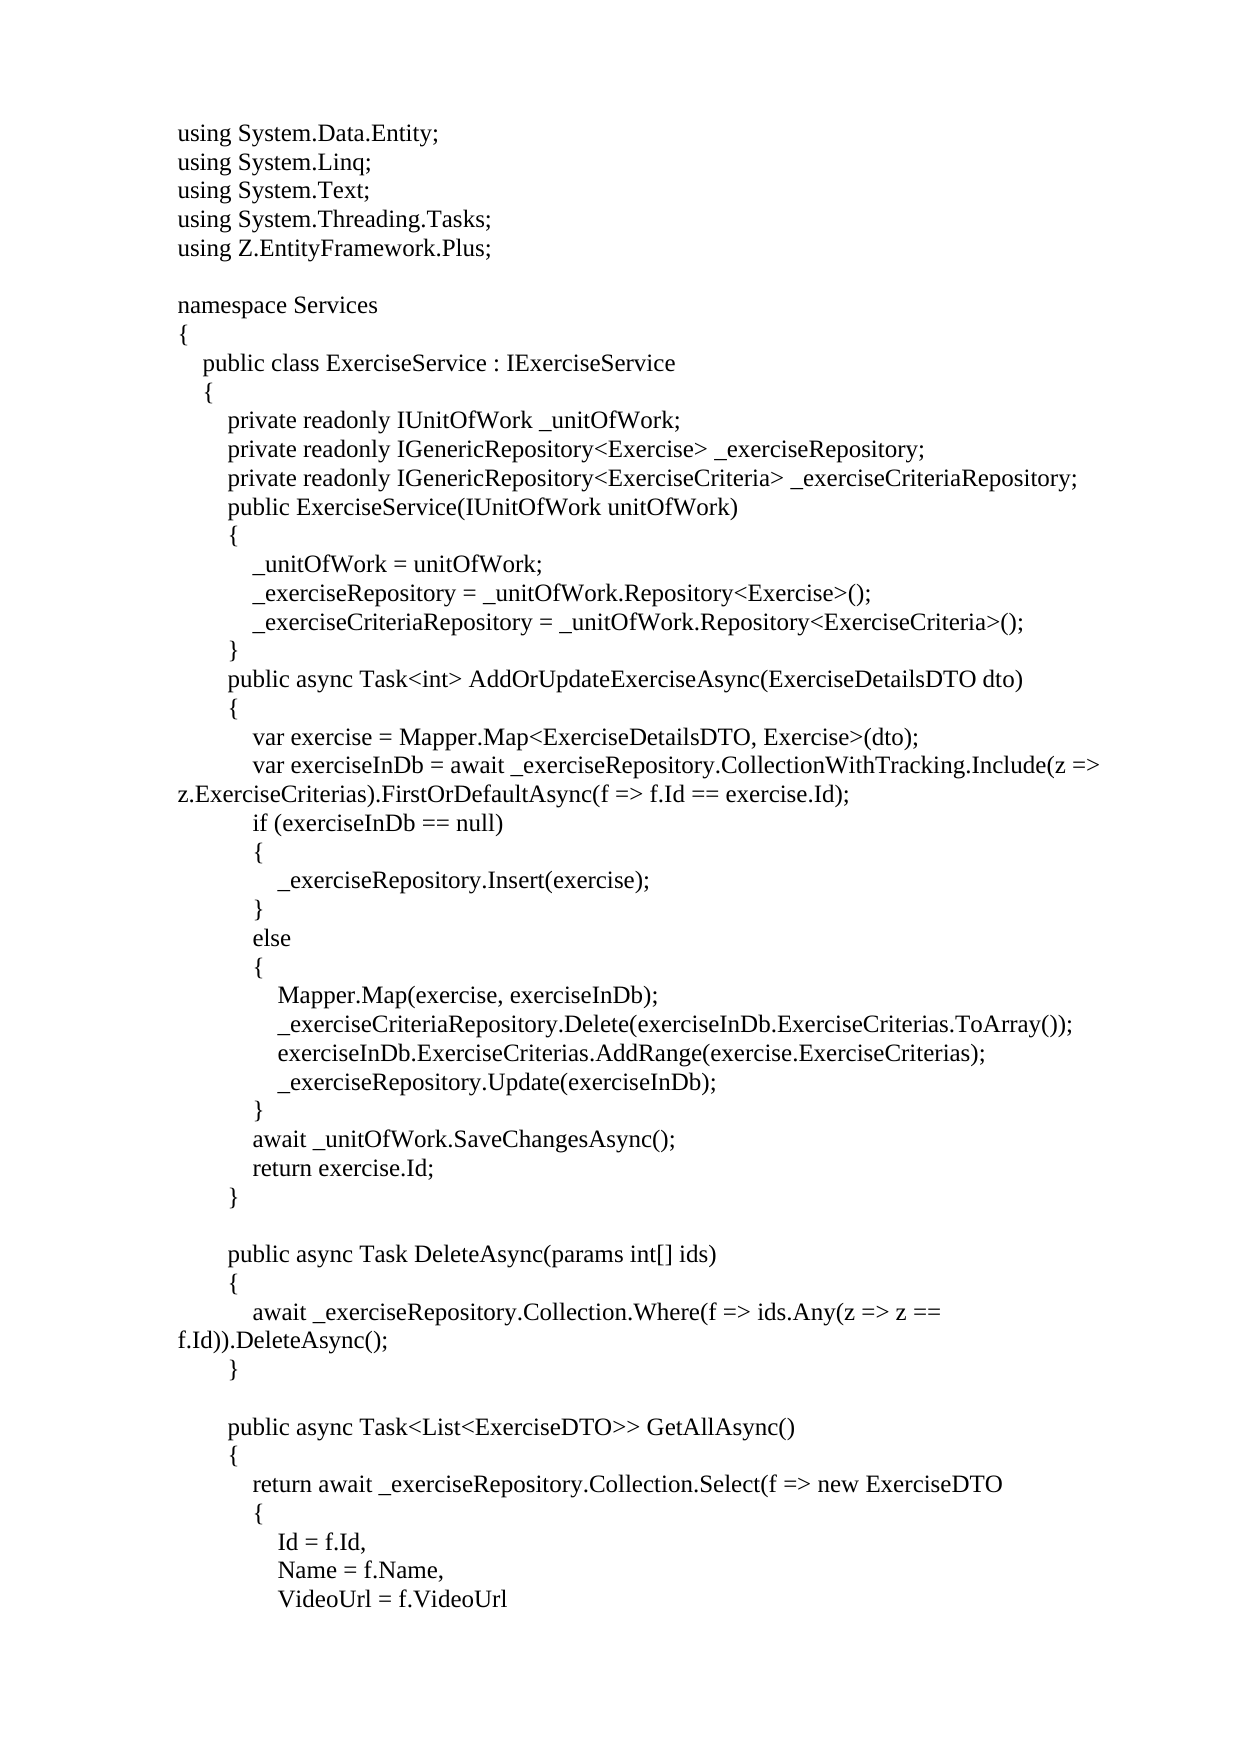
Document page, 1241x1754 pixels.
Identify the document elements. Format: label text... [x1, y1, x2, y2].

text _exerciseRepository = _unitOfWork.Repository<Exercise>(); [177, 578, 1152, 607]
text { [177, 521, 1152, 549]
text Mapper.Map(exercise, exerciseInDb); [177, 981, 1152, 1009]
text { [177, 837, 1152, 866]
text await _unitOfWork.SaveChangesAsync(); [177, 1124, 1152, 1153]
text VideoUrl = f.VideoUrl [177, 1584, 1152, 1613]
text return exercise.Id; [177, 1153, 1152, 1182]
text _exerciseRepository.Insert(exercise); [177, 866, 1152, 894]
text _unitOfWork = unitOfWork; [177, 549, 1152, 578]
text _exerciseRepository.Update(exerciseInDb); [177, 1067, 1152, 1096]
text { [177, 1498, 1152, 1527]
text using System.Text; [177, 176, 1152, 204]
text } [177, 1096, 1152, 1124]
text public class ExerciseService : IExerciseService [177, 348, 1152, 377]
text { [177, 319, 1152, 348]
text await _exerciseRepository.Collection.Where(f => ids.Any(z => z == f.Id)).DeleteAsync(); [177, 1297, 1152, 1354]
text var exercise = Mapper.Map<ExerciseDetailsDTO, Exercise>(dto); [177, 722, 1152, 751]
text using System.Linq; [177, 147, 1152, 176]
text { [177, 952, 1152, 981]
text } [177, 636, 1152, 664]
text var exerciseInDb = await _exerciseRepository.CollectionWithTracking.Include(z => z.ExerciseCriterias).FirstOrDefaultAsync(f => f.Id == exercise.Id); [177, 751, 1152, 808]
text using System.Threading.Tasks; [177, 204, 1152, 233]
text private readonly IGenericRepository<ExerciseCriteria> _exerciseCriteriaRepository; [177, 463, 1152, 492]
text { [177, 1268, 1152, 1297]
text using Z.EntityFramework.Plus; [177, 233, 1152, 262]
text _exerciseCriteriaRepository.Delete(exerciseInDb.ExerciseCriterias.ToArray()); [177, 1009, 1152, 1038]
text public async Task<int> AddOrUpdateExerciseAsync(ExerciseDetailsDTO dto) [177, 664, 1152, 693]
text } [177, 1354, 1152, 1383]
text { [177, 1441, 1152, 1469]
text } [177, 1182, 1152, 1211]
text if (exerciseInDb == null) [177, 808, 1152, 837]
text { [177, 377, 1152, 406]
text Id = f.Id, [177, 1527, 1152, 1556]
text exerciseInDb.ExerciseCriterias.AddRange(exercise.ExerciseCriterias); [177, 1038, 1152, 1067]
text private readonly IUnitOfWork _unitOfWork; [177, 406, 1152, 434]
text namespace Services [177, 291, 1152, 319]
text _exerciseCriteriaRepository = _unitOfWork.Repository<ExerciseCriteria>(); [177, 607, 1152, 636]
text Name = f.Name, [177, 1556, 1152, 1584]
text public async Task<List<ExerciseDTO>> GetAllAsync() [177, 1412, 1152, 1441]
text else [177, 923, 1152, 952]
text public async Task DeleteAsync(params int[] ids) [177, 1239, 1152, 1268]
text return await _exerciseRepository.Collection.Select(f => new ExerciseDTO [177, 1469, 1152, 1498]
text private readonly IGenericRepository<Exercise> _exerciseRepository; [177, 434, 1152, 463]
text { [177, 693, 1152, 722]
text public ExerciseService(IUnitOfWork unitOfWork) [177, 492, 1152, 521]
text using System.Data.Entity; [177, 118, 1152, 147]
text } [177, 894, 1152, 923]
